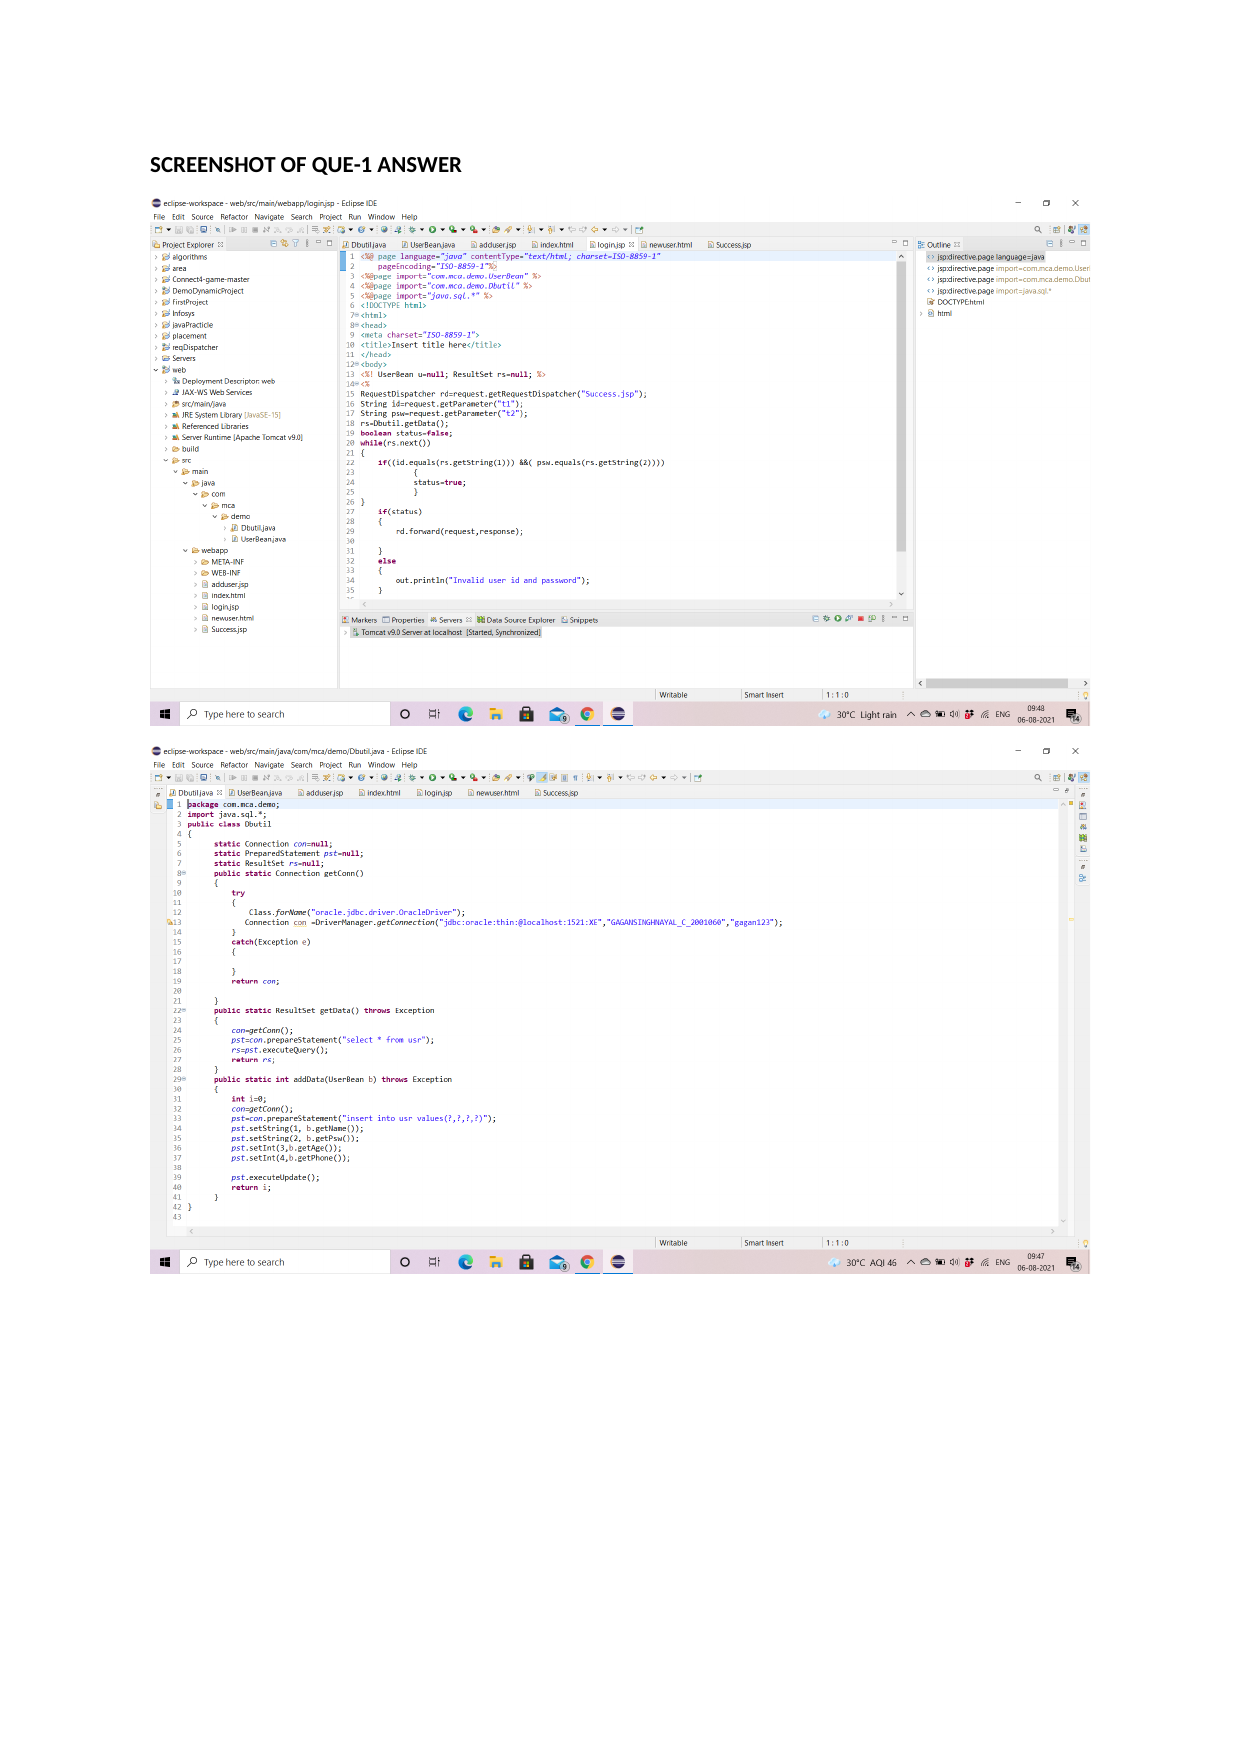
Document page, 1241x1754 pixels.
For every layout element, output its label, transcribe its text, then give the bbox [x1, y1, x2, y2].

picture [150, 196, 1091, 726]
picture [150, 744, 1091, 1274]
text SCREENSHOT OF QUE-1 ANSWER [150, 150, 1090, 178]
